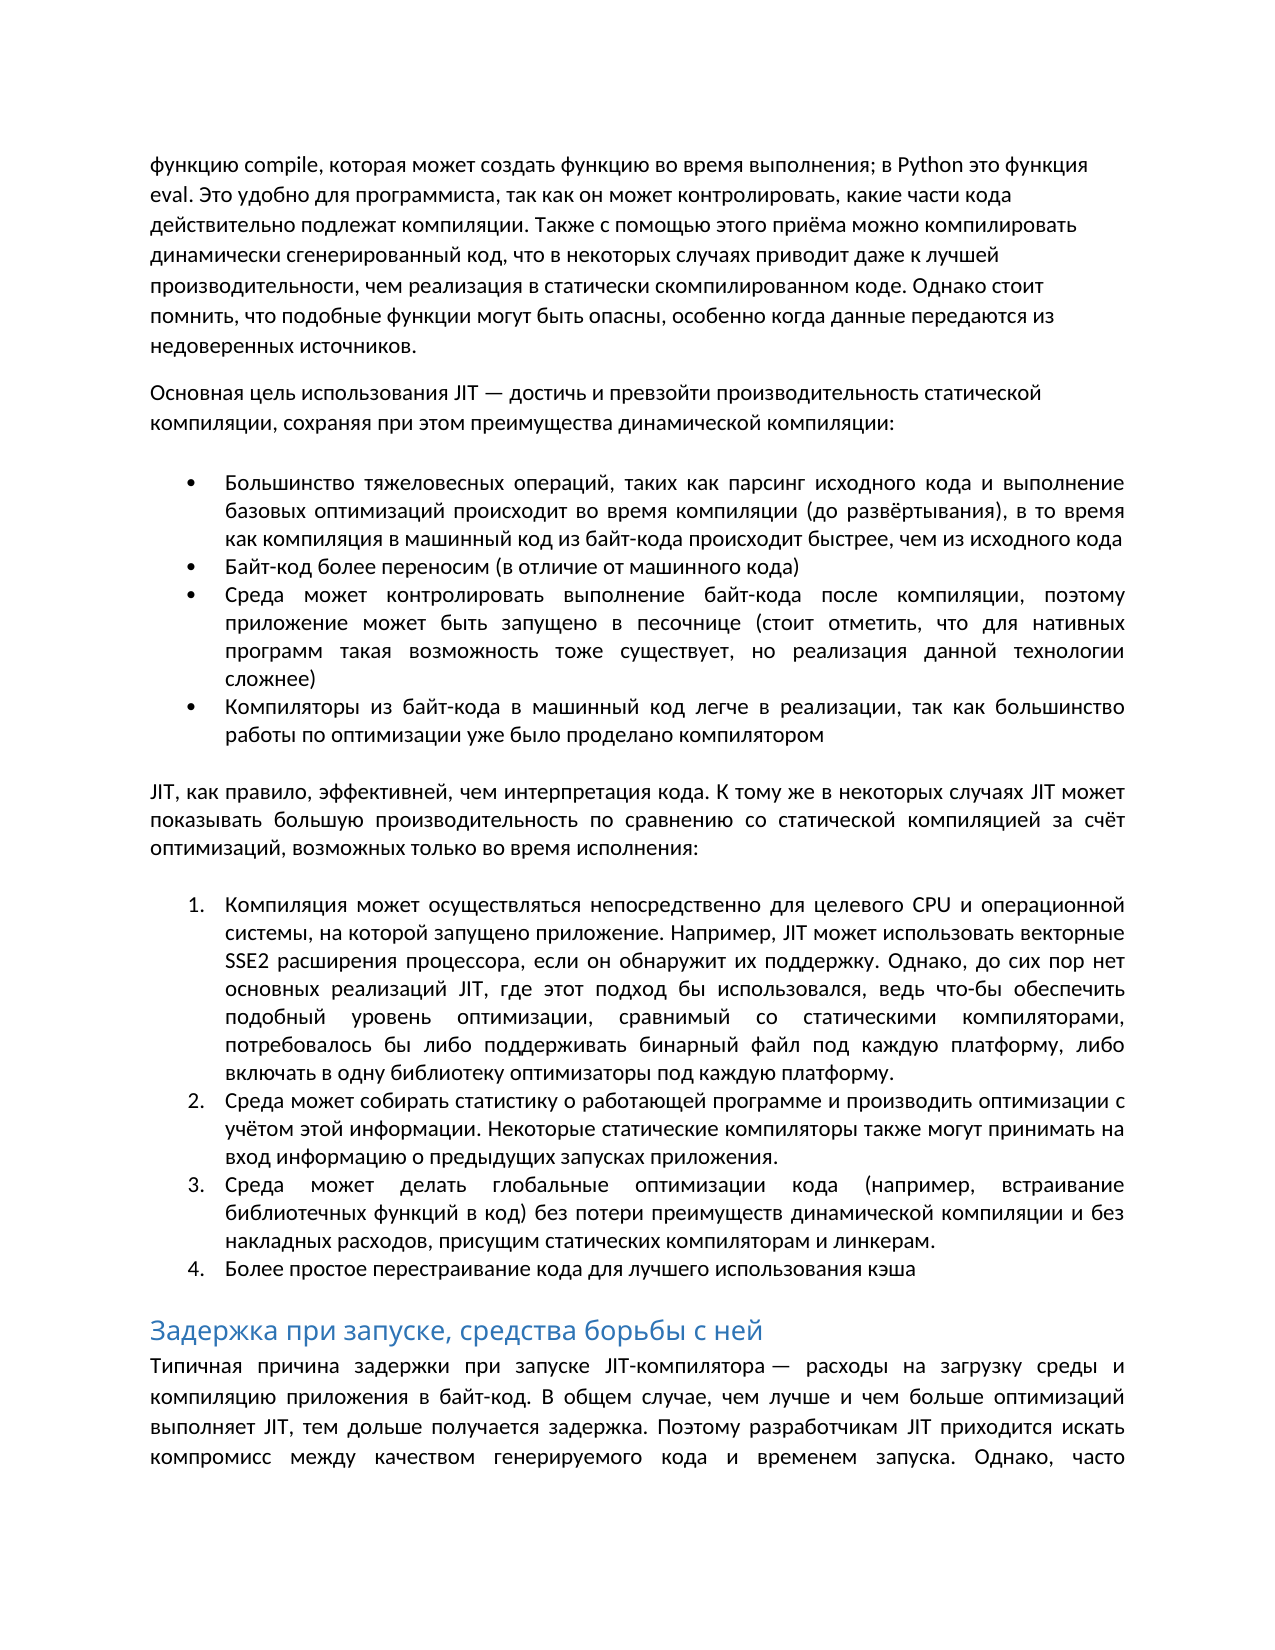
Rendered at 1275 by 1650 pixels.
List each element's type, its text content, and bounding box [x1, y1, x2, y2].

text Основная цель использования JIT — достичь и превзойти производительность статической компиляции, сохраняя при этом преимущества динамической компиляции: [150, 378, 1125, 436]
list Большинство тяжеловесных операций, таких как парсинг исходного кода и выполнение базовых оптимизаций происходит во время компиляции (до развёртывания), в то время как компиляция в машинный код из байт-кода происходит быстрее, чем из исходного кода [187, 468, 1125, 552]
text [150, 1352, 1125, 1470]
list Среда может собирать статистику о работающей программе и производить оптимизации с учётом этой информации. Некоторые статические компиляторы также могут принимать на вход информацию о предыдущих запусках приложения. [187, 1086, 1125, 1171]
subtitle Задержка при запуске, средства борьбы с ней [150, 1312, 1125, 1349]
list Более простое перестраивание кода для лучшего использования кэша [187, 1254, 1125, 1283]
list Байт-код более переносим (в отличие от машинного кода) [187, 552, 1125, 580]
list Среда может делать глобальные оптимизации кода (например, встраивание библиотечных функций в код) без потери преимуществ динамической компиляции и без накладных расходов, присущим статических компиляторам и линкерам. [187, 1171, 1125, 1254]
list Компиляция может осуществляться непосредственно для целевого CPU и операционной системы, на которой запущено приложение. Например, JIT может использовать векторные SSE2 расширения процессора, если он обнаружит их поддержку. Однако, до сих пор нет основных реализаций JIT, где этот подход бы использовался, ведь что-бы обеспечить подобный уровень оптимизации, сравнимый со статическими компиляторами, потребовалось бы либо поддерживать бинарный файл под каждую платформу, либо включать в одну библиотеку оптимизаторы под каждую платформу. [187, 890, 1125, 1086]
list Среда может контролировать выполнение байт-кода после компиляции, поэтому приложение может быть запущено в песочнице (стоит отметить, что для нативных программ такая возможность тоже существует, но реализация данной технологии сложнее) [187, 580, 1125, 692]
text JIT, как правило, эффективней, чем интерпретация кода. К тому же в некоторых случаях JIT может показывать большую производительность по сравнению со статической компиляцией за счёт оптимизаций, возможных только во время исполнения: [150, 777, 1125, 861]
list Компиляторы из байт-кода в машинный код легче в реализации, так как большинство работы по оптимизации уже было проделано компилятором [187, 692, 1125, 748]
